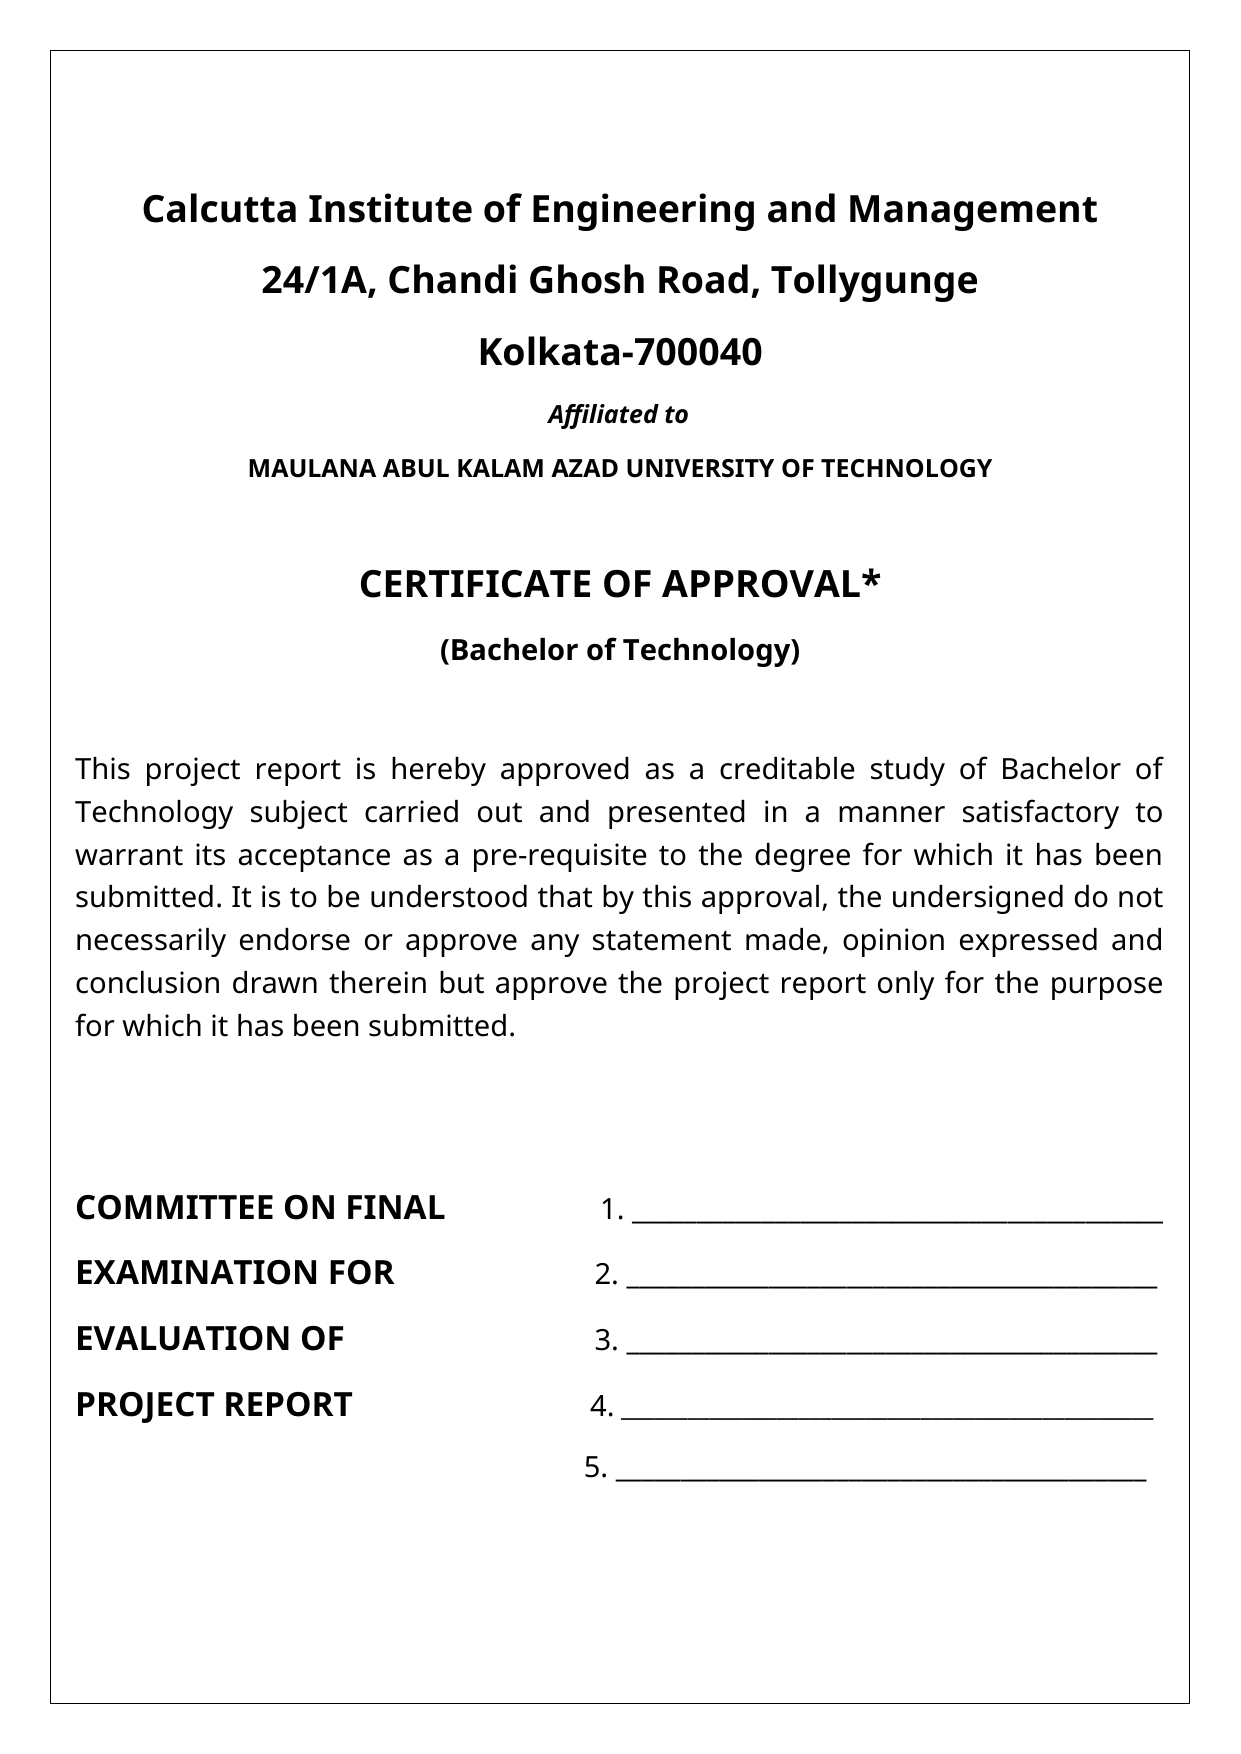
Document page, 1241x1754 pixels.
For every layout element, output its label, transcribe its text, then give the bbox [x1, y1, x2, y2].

text Calcutta Institute of Engineering and Management [75, 182, 1165, 233]
text PROJECT REPORT 4. ________________________________________________ [75, 1380, 1165, 1426]
text Affiliated to [75, 397, 1165, 431]
text MAULANA ABUL KALAM AZAD UNIVERSITY OF TECHNOLOGY [75, 451, 1165, 485]
text EXAMINATION FOR 2. _________________________________________ [75, 1249, 1165, 1294]
text This project report is hereby approved as a creditable study of Bachelor of Technology subject carried out and presented in a manner satisfactory to warrant its acceptance as a pre-requisite to the degree for which it has been submitted. It is to be understood that by this approval, the undersigned do not necessarily endorse or approve any statement made, opinion expressed and conclusion drawn therein but approve the project report only for the purpose for which it has been submitted. [75, 748, 1165, 1045]
text EVALUATION OF 3. _________________________________________ [75, 1315, 1165, 1360]
text (Bachelor of Technology) [75, 629, 1165, 669]
text Kolkata-700040 [75, 325, 1165, 376]
text COMMITTEE ON FINAL 1. _________________________________________ [75, 1183, 1165, 1229]
text 24/1A, Chandi Ghosh Road, Tollygunge [75, 254, 1165, 305]
text CERTIFICATE OF APPROVAL* [75, 557, 1165, 608]
text 5. _________________________________________ [75, 1446, 1165, 1486]
